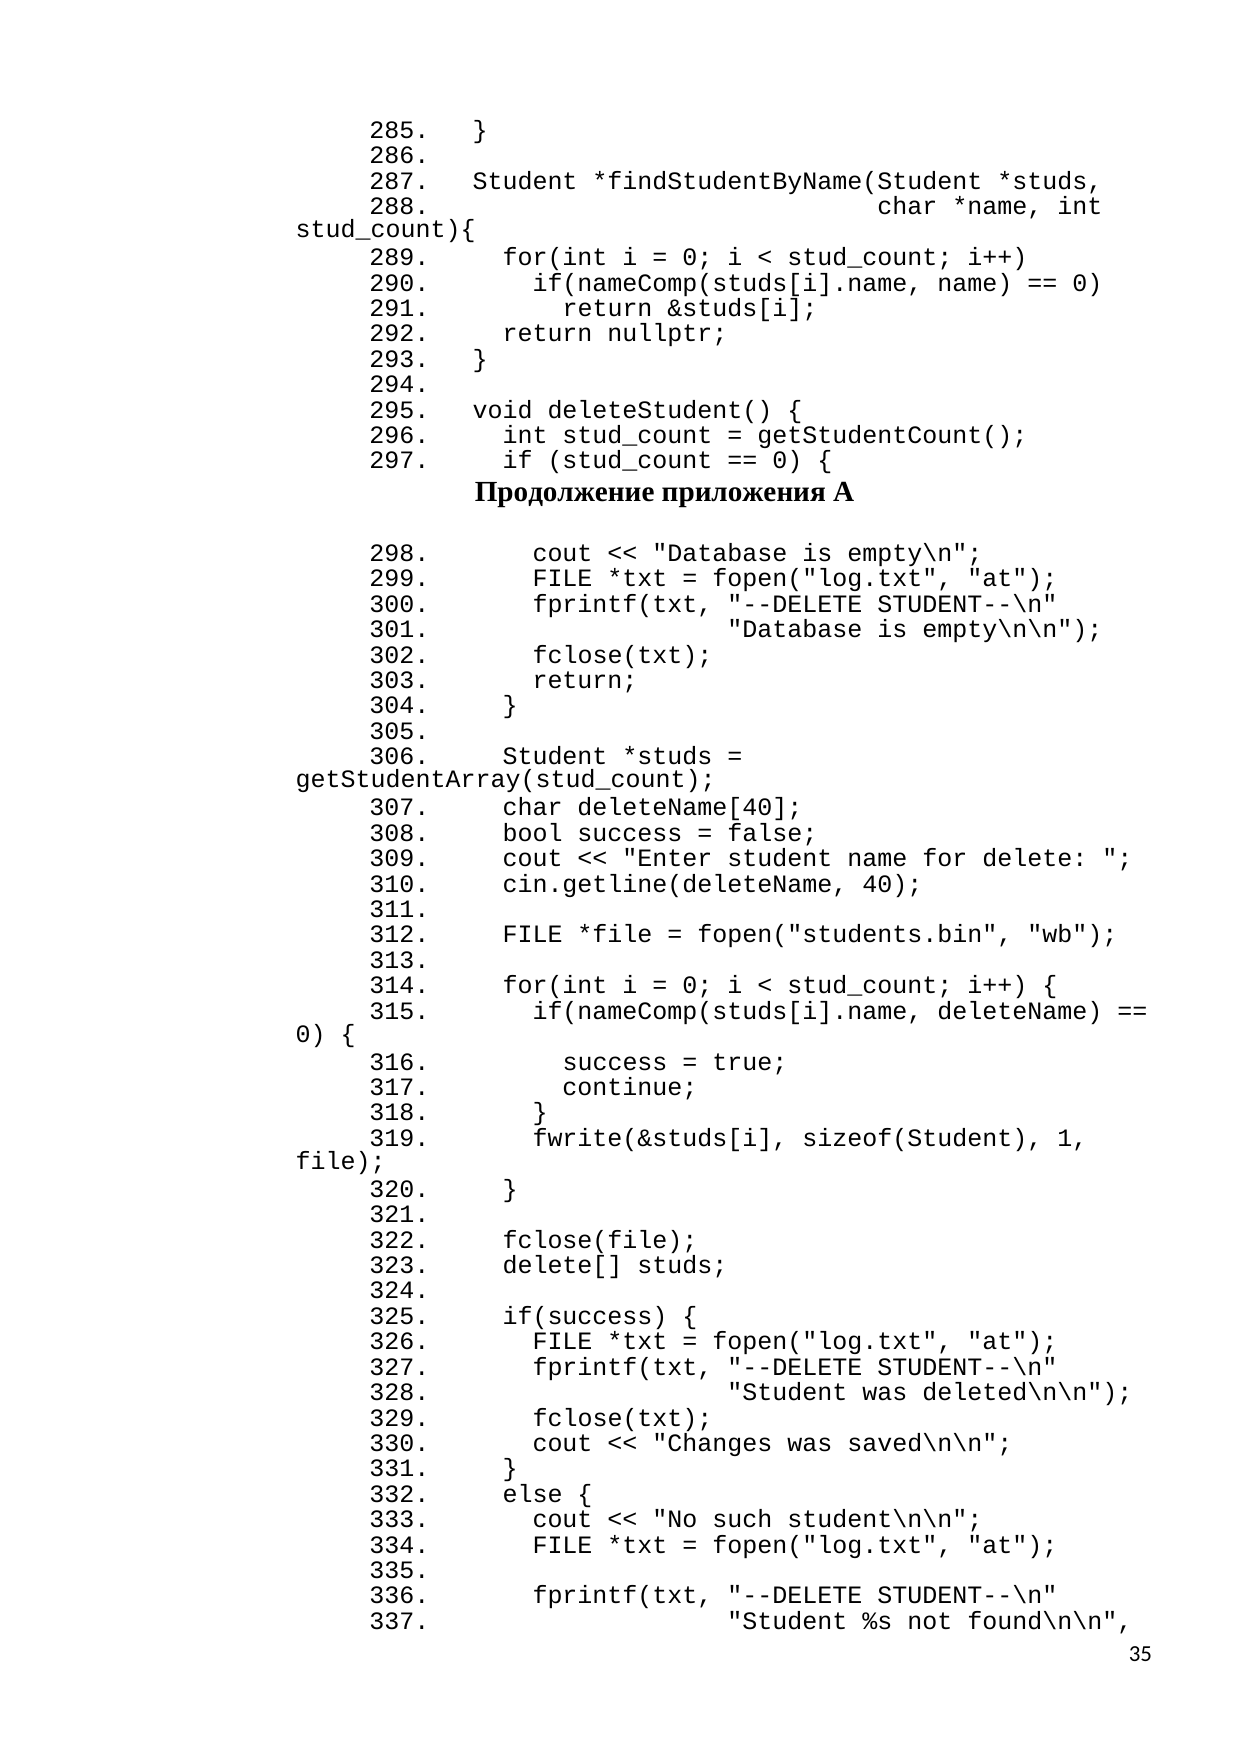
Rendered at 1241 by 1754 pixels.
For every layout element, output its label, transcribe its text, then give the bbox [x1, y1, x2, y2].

text void deleteStudent() { [295, 398, 1152, 423]
text return nullptr; [295, 322, 1152, 347]
text FILE *txt = fopen("log.txt", "at"); [295, 1329, 1152, 1355]
text if(nameComp(studs[i].name, deleteName) == 0) { [295, 999, 1152, 1050]
text continue; [295, 1075, 1152, 1101]
text fclose(txt); [295, 643, 1152, 668]
text else { [295, 1482, 1152, 1507]
text char deleteName[40]; [295, 795, 1152, 821]
text int stud_count = getStudentCount(); [295, 423, 1152, 449]
text fclose(file); [295, 1228, 1152, 1253]
text Student *studs = getStudentArray(stud_count); [295, 744, 1152, 795]
text fclose(txt); [295, 1406, 1152, 1431]
text for(int i = 0; i < stud_count; i++) [295, 245, 1152, 271]
text FILE *file = fopen("students.bin", "wb"); [295, 922, 1152, 948]
text "Student was deleted\n\n"); [295, 1380, 1152, 1406]
text cout << "Changes was saved\n\n"; [295, 1431, 1152, 1456]
text if(success) { [295, 1304, 1152, 1329]
text } [295, 1101, 1152, 1126]
text } [295, 118, 1152, 143]
text fwrite(&studs[i], sizeof(Student), 1, file); [295, 1126, 1152, 1177]
text success = true; [295, 1050, 1152, 1075]
text cin.getline(deleteName, 40); [295, 872, 1152, 897]
text FILE *txt = fopen("log.txt", "at"); [295, 1533, 1152, 1558]
text fprintf(txt, "--DELETE STUDENT--\n" [295, 1355, 1152, 1380]
text cout << "No such student\n\n"; [295, 1507, 1152, 1533]
text } [295, 1177, 1152, 1202]
text return &studs[i]; [295, 296, 1152, 322]
text cout << "Database is empty\n"; [295, 541, 1152, 567]
text fprintf(txt, "--DELETE STUDENT--\n" [295, 1583, 1152, 1609]
text } [295, 694, 1152, 719]
text cout << "Enter student name for delete: "; [295, 846, 1152, 872]
text fprintf(txt, "--DELETE STUDENT--\n" [295, 592, 1152, 617]
text if(nameComp(studs[i].name, name) == 0) [295, 271, 1152, 296]
text if (stud_count == 0) { [295, 449, 1152, 474]
text "Database is empty\n\n"); [295, 617, 1152, 643]
text } [295, 1456, 1152, 1482]
text FILE *txt = fopen("log.txt", "at"); [295, 567, 1152, 592]
text Продолжение приложения А [177, 474, 1152, 508]
text delete[] studs; [295, 1253, 1152, 1278]
text return; [295, 668, 1152, 694]
text char *name, int stud_count){ [295, 194, 1152, 245]
text bool success = false; [295, 821, 1152, 846]
text } [295, 347, 1152, 372]
text Student *findStudentByName(Student *studs, [295, 169, 1152, 194]
text for(int i = 0; i < stud_count; i++) { [295, 973, 1152, 999]
text "Student %s not found\n\n", [295, 1609, 1152, 1634]
